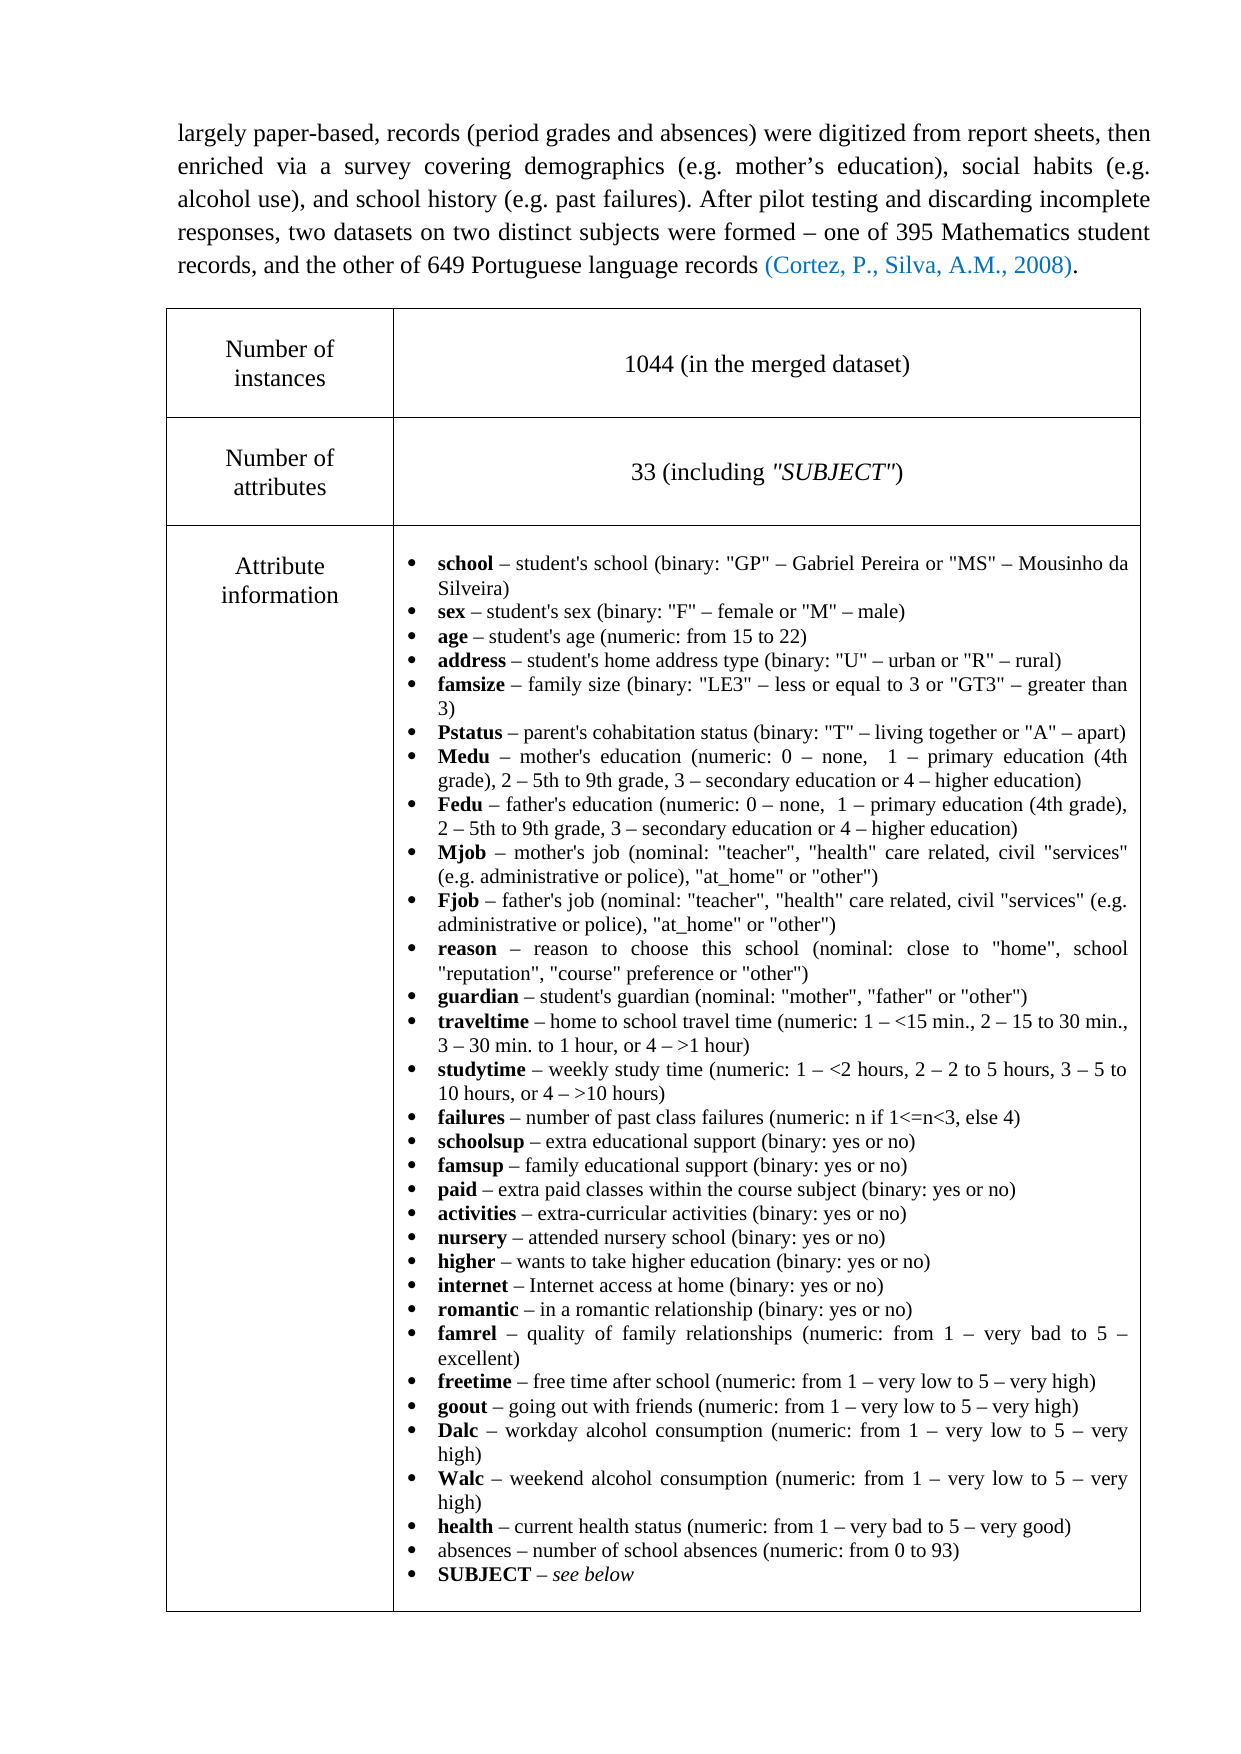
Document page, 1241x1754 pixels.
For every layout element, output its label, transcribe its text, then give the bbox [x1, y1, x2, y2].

table_header 1044 (in the merged dataset) [394, 309, 1140, 417]
table_cell 33 (including "SUBJECT") [394, 418, 1140, 525]
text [177, 118, 1152, 279]
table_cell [167, 526, 393, 1611]
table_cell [394, 526, 1140, 1611]
table_header Number of instances [167, 309, 393, 417]
table_cell Number of attributes [167, 418, 393, 525]
